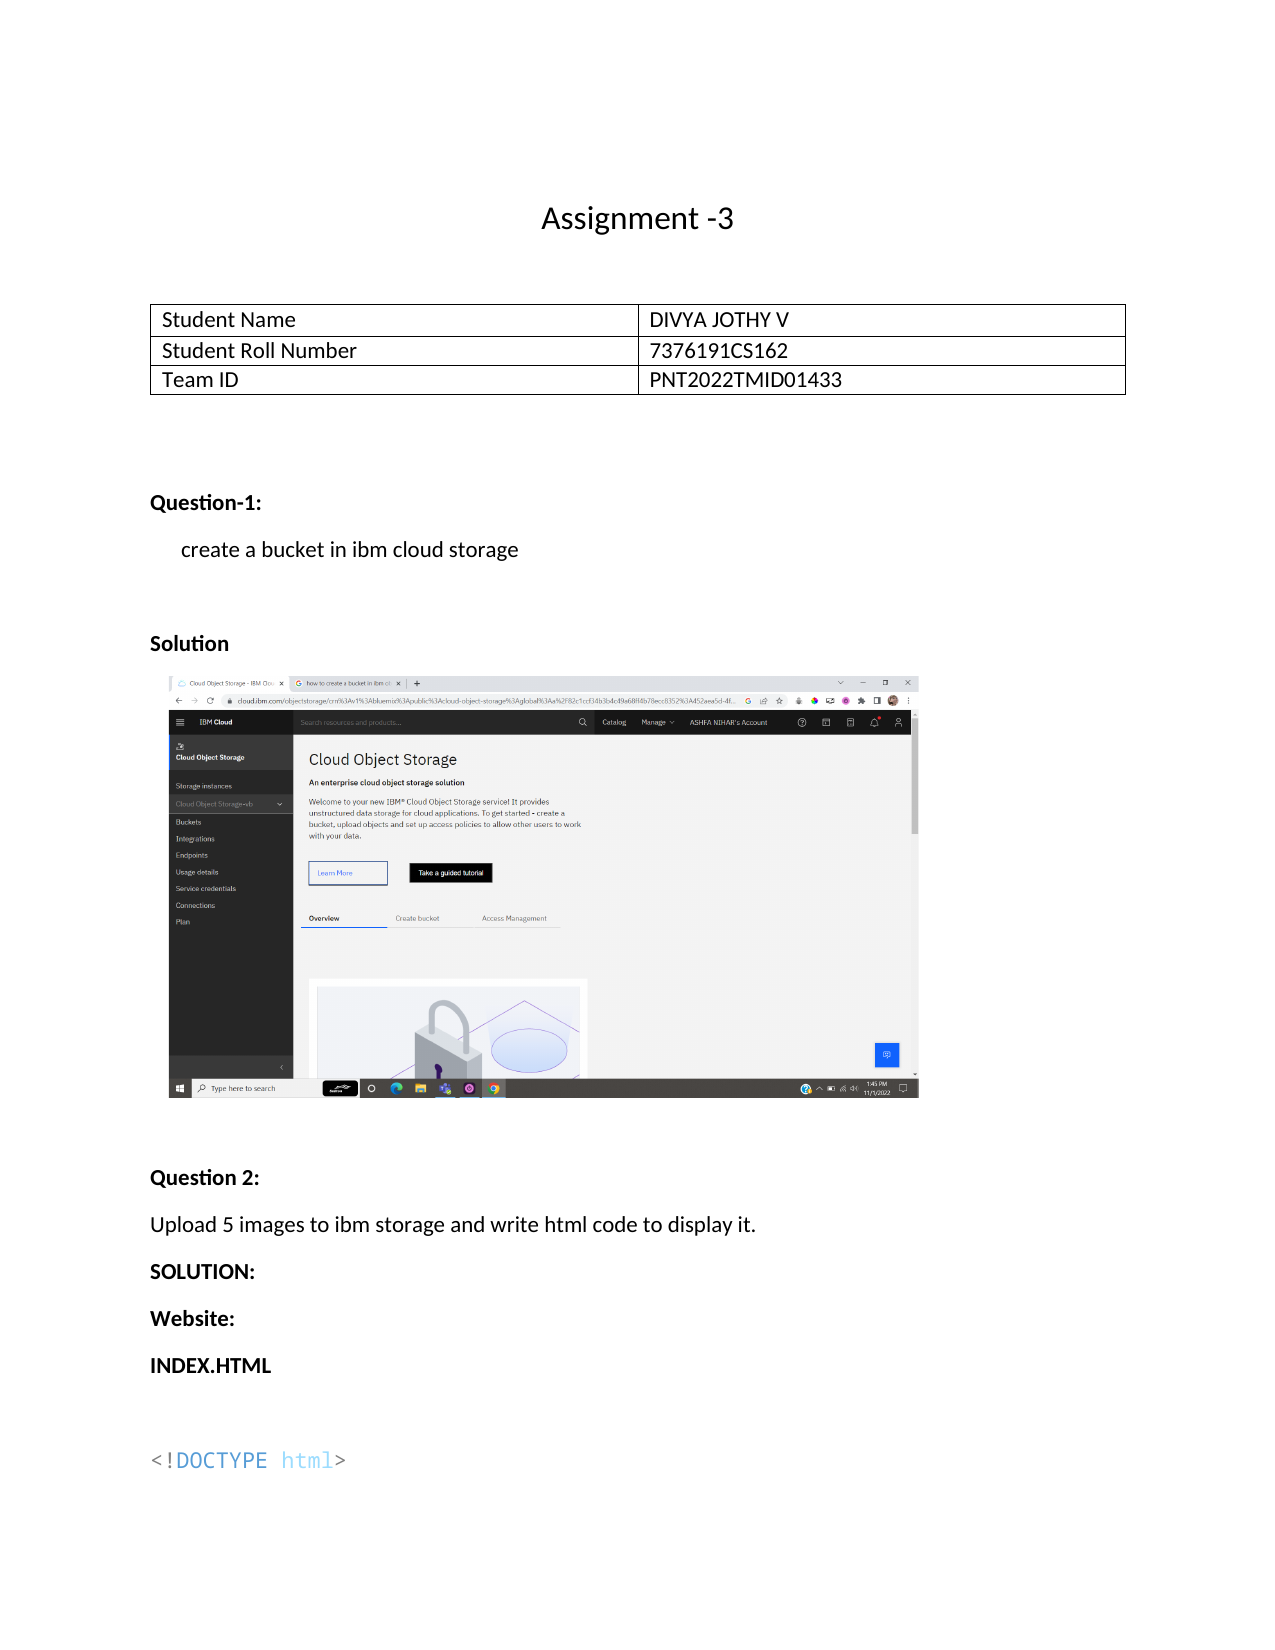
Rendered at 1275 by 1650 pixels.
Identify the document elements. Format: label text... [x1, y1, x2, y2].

text Solution [150, 629, 1125, 657]
table_cell PNT2022TMID01433 [639, 366, 1125, 394]
text Upload 5 images to ibm storage and write html code to display it. [150, 1210, 1125, 1238]
table_header Student Name [151, 305, 638, 336]
text Website: [150, 1304, 1125, 1332]
text create a bucket in ibm cloud storage [150, 535, 1125, 563]
table_cell 7376191CS162 [639, 337, 1125, 364]
text <!DOCTYPE html> [150, 1445, 1125, 1474]
text Question 2: [150, 1163, 1125, 1192]
table_cell Student Roll Number [151, 337, 638, 364]
text Assignment -3 [150, 197, 1125, 238]
text Question-1: [150, 488, 1125, 516]
table_cell Team ID [151, 366, 638, 394]
text SOLUTION: [150, 1257, 1125, 1285]
table_header DIVYA JOTHY V [639, 305, 1125, 336]
text INDEX.HTML [150, 1351, 1125, 1379]
